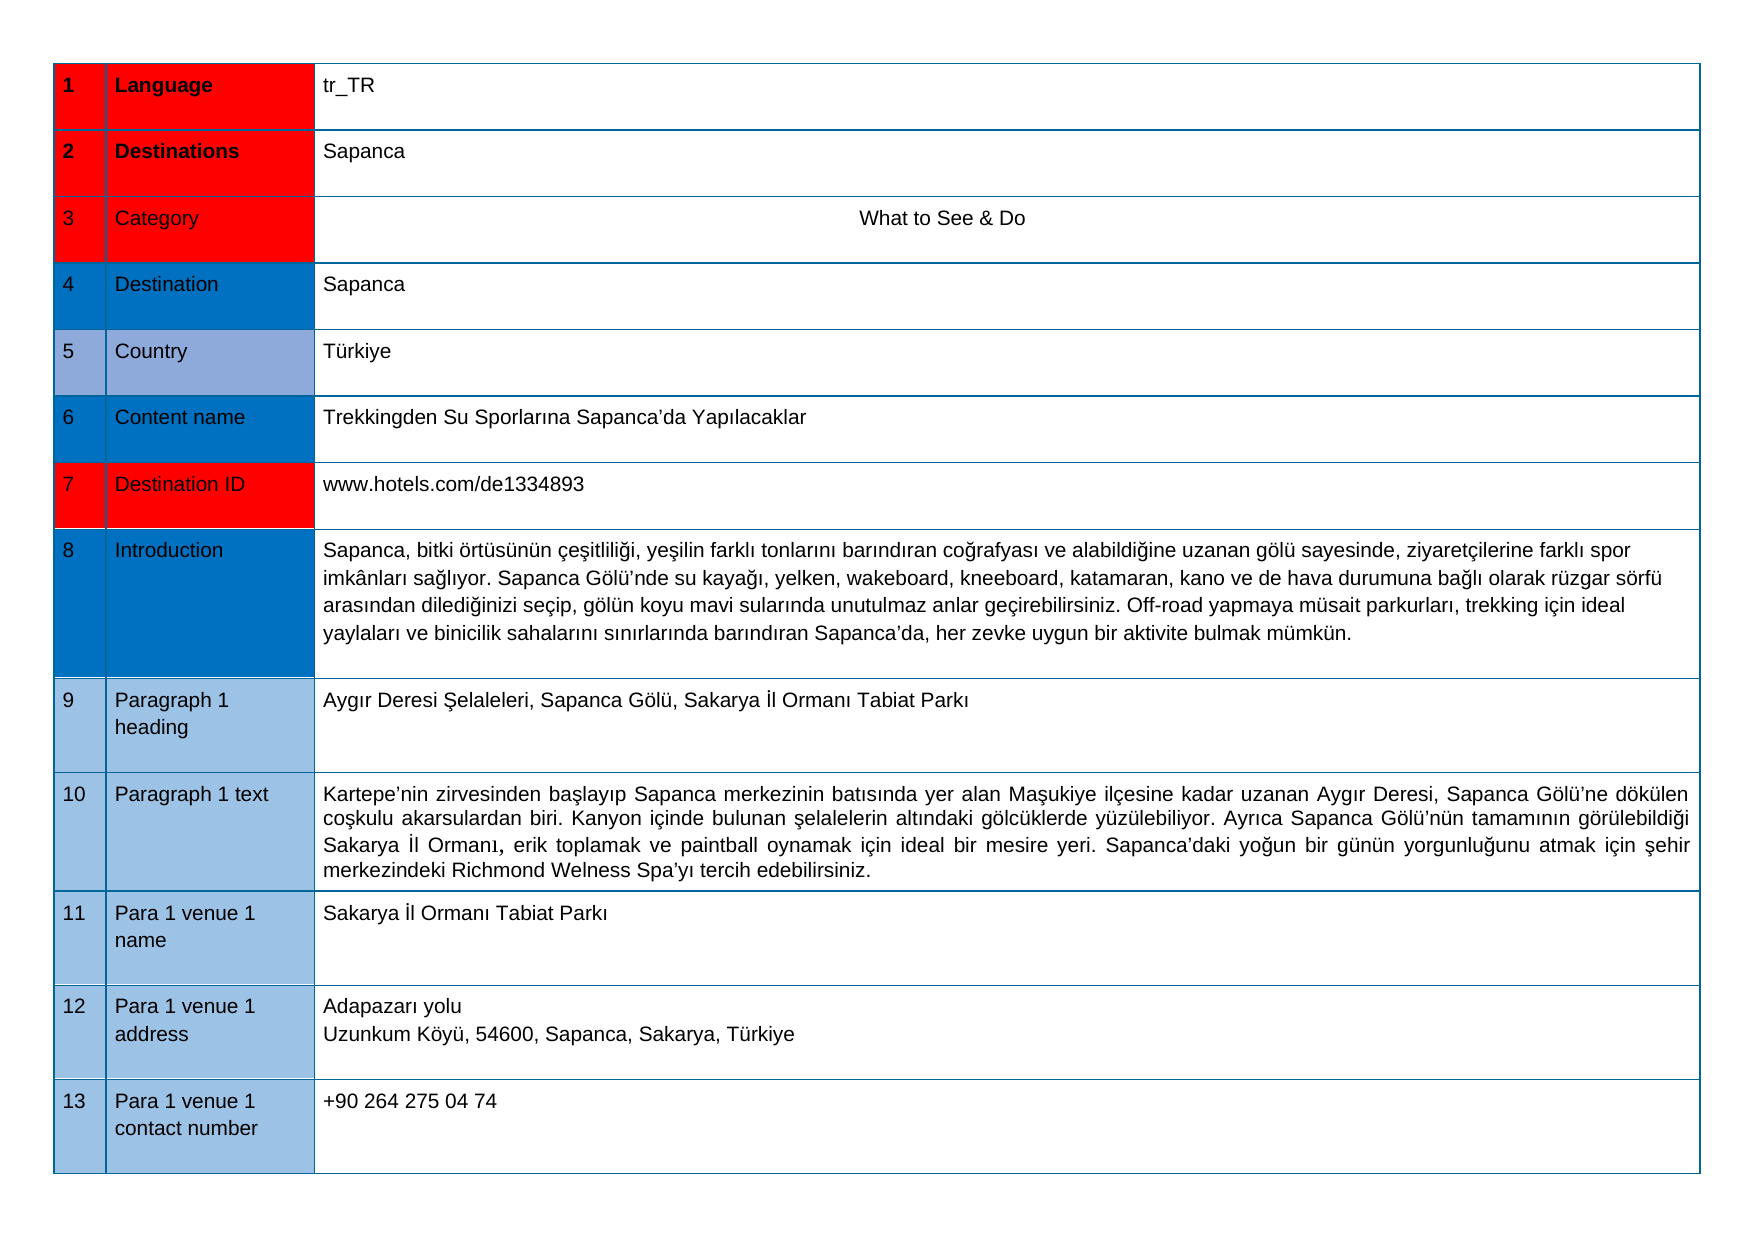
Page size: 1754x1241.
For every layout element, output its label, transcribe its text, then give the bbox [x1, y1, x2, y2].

table_cell Sapanca [315, 131, 1699, 196]
table_cell Destination [107, 264, 314, 329]
table_cell Adapazarı yolu Uzunkum Köyü, 54600, Sapanca, Sakarya, Türkiye [315, 986, 1699, 1078]
table_cell Country [107, 330, 314, 395]
table_cell 6 [55, 397, 105, 462]
table_cell 4 [55, 264, 105, 329]
table_cell 13 [55, 1080, 105, 1173]
table_cell Sakarya İl Ormanı Tabiat Parkı [315, 892, 1699, 984]
table_cell 3 [55, 197, 105, 262]
table_cell 9 [55, 679, 105, 772]
table_cell Destination ID [107, 463, 314, 528]
table_cell 2 [55, 131, 105, 196]
table_cell Sapanca, bitki örtüsünün çeşitliliği, yeşilin farklı tonlarını barındıran coğrafyası ve alabildiğine uzanan gölü sayesinde, ziyaretçilerine farklı spor imkânları sağlıyor. Sapanca Gölü’nde su kayağı, yelken, wakeboard, kneeboard, katamaran, kano ve de hava durumuna bağlı olarak rüzgar sörfü arasından dilediğinizi seçip, gölün koyu mavi sularında unutulmaz anlar geçirebilirsiniz. Off-road yapmaya müsait parkurları, trekking için ideal yaylaları ve binicilik sahalarını sınırlarında barındıran Sapanca’da, her zevke uygun bir aktivite bulmak mümkün. [315, 530, 1699, 677]
table_header Language [107, 64, 314, 129]
table_cell 7 [55, 463, 105, 528]
table_cell 11 [55, 892, 105, 984]
table_cell 8 [55, 530, 105, 677]
table_cell Aygır Deresi Şelaleleri, Sapanca Gölü, Sakarya İl Ormanı Tabiat Parkı [315, 679, 1699, 772]
table_cell Paragraph 1 text [107, 773, 314, 890]
table_header tr_TR [315, 64, 1699, 129]
table_cell Para 1 venue 1 name [107, 892, 314, 984]
table_cell Paragraph 1 heading [107, 679, 314, 772]
table_cell Para 1 venue 1 contact number [107, 1080, 314, 1173]
table_cell www.hotels.com/de1334893 [315, 463, 1699, 528]
table_cell Introduction [107, 530, 314, 677]
table_cell Category [107, 197, 314, 262]
table_cell Kartepe’nin zirvesinden başlayıp Sapanca merkezinin batısında yer alan Maşukiye ilçesine kadar uzanan Aygır Deresi, Sapanca Gölü’ne dökülen coşkulu akarsulardan biri. Kanyon içinde bulunan şelalelerin altındaki gölcüklerde yüzülebiliyor. Ayrıca Sapanca Gölü’nün tamamının görülebildiği Sakarya İl Ormanı, erik toplamak ve paintball oynamak için ideal bir mesire yeri. Sapanca’daki yoğun bir günün yorgunluğunu atmak için şehir merkezindeki Richmond Welness Spa’yı tercih edebilirsiniz. [315, 773, 1699, 890]
table_cell Türkiye [315, 330, 1699, 395]
table_cell 12 [55, 986, 105, 1078]
table_header 1 [55, 64, 105, 129]
table_cell 5 [55, 330, 105, 395]
table_cell Content name [107, 397, 314, 462]
table_cell Trekkingden Su Sporlarına Sapanca’da Yapılacaklar [315, 397, 1699, 462]
table_cell 10 [55, 773, 105, 890]
table_cell What to See & Do [315, 197, 1699, 262]
table_cell Sapanca [315, 264, 1699, 329]
table_cell Para 1 venue 1 address [107, 986, 314, 1078]
table_cell Destinations [107, 131, 314, 196]
table_cell +90 264 275 04 74 [315, 1080, 1699, 1173]
